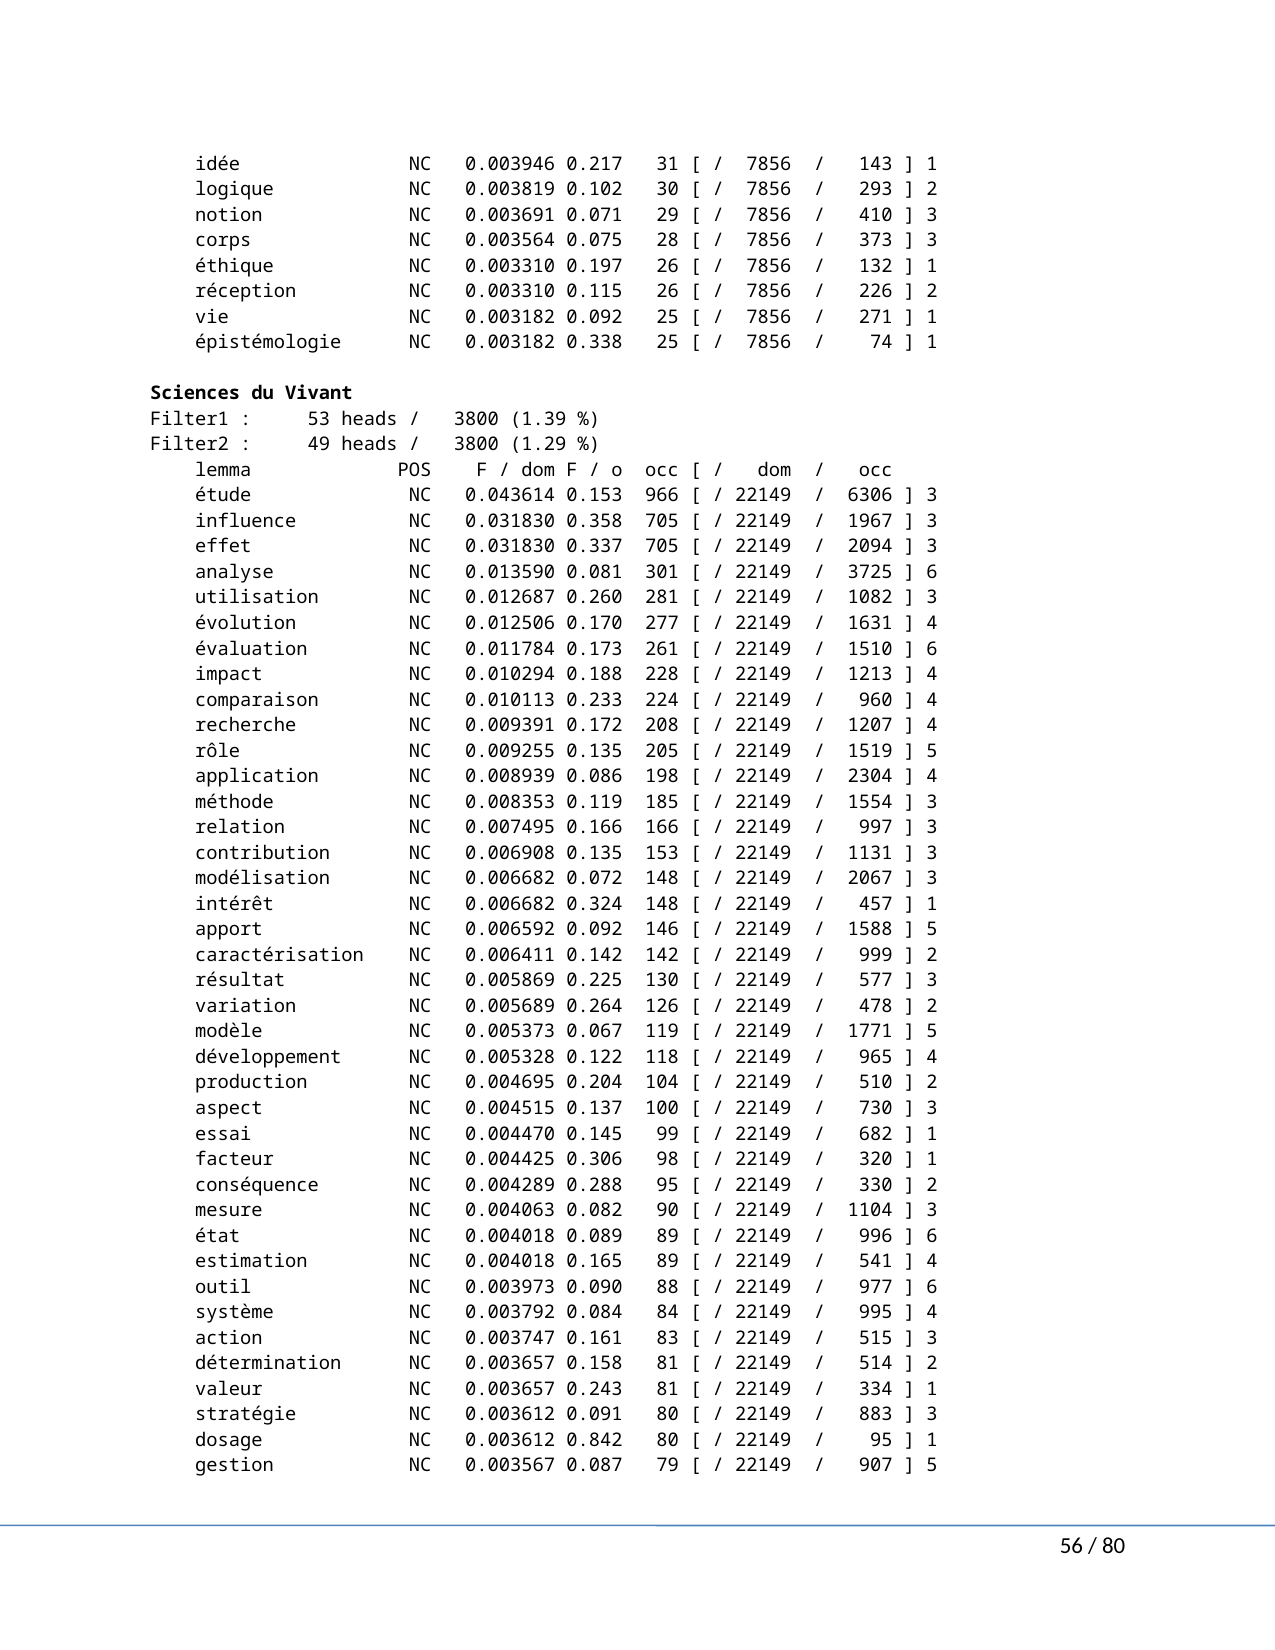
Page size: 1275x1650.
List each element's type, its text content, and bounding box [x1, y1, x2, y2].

text aspect NC 0.004515 0.137 100 [ / 22149 / 730 ] 3 [150, 1094, 1125, 1120]
text application NC 0.008939 0.086 198 [ / 22149 / 2304 ] 4 [150, 762, 1125, 788]
text impact NC 0.010294 0.188 228 [ / 22149 / 1213 ] 4 [150, 660, 1125, 686]
text modèle NC 0.005373 0.067 119 [ / 22149 / 1771 ] 5 [150, 1018, 1125, 1043]
text méthode NC 0.008353 0.119 185 [ / 22149 / 1554 ] 3 [150, 788, 1125, 813]
text action NC 0.003747 0.161 83 [ / 22149 / 515 ] 3 [150, 1324, 1125, 1349]
text production NC 0.004695 0.204 104 [ / 22149 / 510 ] 2 [150, 1069, 1125, 1094]
text comparaison NC 0.010113 0.233 224 [ / 22149 / 960 ] 4 [150, 686, 1125, 711]
text lemma POS F / dom F / o occ [ / dom / occ [150, 456, 1125, 482]
text utilisation NC 0.012687 0.260 281 [ / 22149 / 1082 ] 3 [150, 584, 1125, 609]
text Filter1 : 53 heads / 3800 (1.39 %) [150, 405, 1125, 431]
text éthique NC 0.003310 0.197 26 [ / 7856 / 132 ] 1 [150, 252, 1125, 278]
text Filter2 : 49 heads / 3800 (1.29 %) [150, 431, 1125, 456]
text étude NC 0.043614 0.153 966 [ / 22149 / 6306 ] 3 [150, 482, 1125, 507]
text recherche NC 0.009391 0.172 208 [ / 22149 / 1207 ] 4 [150, 711, 1125, 737]
text conséquence NC 0.004289 0.288 95 [ / 22149 / 330 ] 2 [150, 1171, 1125, 1196]
text logique NC 0.003819 0.102 30 [ / 7856 / 293 ] 2 [150, 176, 1125, 201]
text idée NC 0.003946 0.217 31 [ / 7856 / 143 ] 1 [150, 150, 1125, 176]
text stratégie NC 0.003612 0.091 80 [ / 22149 / 883 ] 3 [150, 1401, 1125, 1426]
text dosage NC 0.003612 0.842 80 [ / 22149 / 95 ] 1 [150, 1426, 1125, 1452]
text intérêt NC 0.006682 0.324 148 [ / 22149 / 457 ] 1 [150, 890, 1125, 916]
text évaluation NC 0.011784 0.173 261 [ / 22149 / 1510 ] 6 [150, 635, 1125, 660]
text variation NC 0.005689 0.264 126 [ / 22149 / 478 ] 2 [150, 992, 1125, 1018]
text détermination NC 0.003657 0.158 81 [ / 22149 / 514 ] 2 [150, 1349, 1125, 1375]
text développement NC 0.005328 0.122 118 [ / 22149 / 965 ] 4 [150, 1043, 1125, 1069]
text contribution NC 0.006908 0.135 153 [ / 22149 / 1131 ] 3 [150, 839, 1125, 864]
text résultat NC 0.005869 0.225 130 [ / 22149 / 577 ] 3 [150, 967, 1125, 992]
text évolution NC 0.012506 0.170 277 [ / 22149 / 1631 ] 4 [150, 609, 1125, 635]
text notion NC 0.003691 0.071 29 [ / 7856 / 410 ] 3 [150, 201, 1125, 227]
text état NC 0.004018 0.089 89 [ / 22149 / 996 ] 6 [150, 1222, 1125, 1247]
text facteur NC 0.004425 0.306 98 [ / 22149 / 320 ] 1 [150, 1145, 1125, 1171]
text estimation NC 0.004018 0.165 89 [ / 22149 / 541 ] 4 [150, 1247, 1125, 1273]
text rôle NC 0.009255 0.135 205 [ / 22149 / 1519 ] 5 [150, 737, 1125, 762]
text analyse NC 0.013590 0.081 301 [ / 22149 / 3725 ] 6 [150, 558, 1125, 584]
text essai NC 0.004470 0.145 99 [ / 22149 / 682 ] 1 [150, 1120, 1125, 1145]
text système NC 0.003792 0.084 84 [ / 22149 / 995 ] 4 [150, 1298, 1125, 1324]
text gestion NC 0.003567 0.087 79 [ / 22149 / 907 ] 5 [150, 1452, 1125, 1477]
text apport NC 0.006592 0.092 146 [ / 22149 / 1588 ] 5 [150, 916, 1125, 941]
text modélisation NC 0.006682 0.072 148 [ / 22149 / 2067 ] 3 [150, 864, 1125, 890]
text relation NC 0.007495 0.166 166 [ / 22149 / 997 ] 3 [150, 813, 1125, 839]
text Sciences du Vivant [150, 380, 1125, 405]
text vie NC 0.003182 0.092 25 [ / 7856 / 271 ] 1 [150, 303, 1125, 329]
text influence NC 0.031830 0.358 705 [ / 22149 / 1967 ] 3 [150, 507, 1125, 533]
text effet NC 0.031830 0.337 705 [ / 22149 / 2094 ] 3 [150, 533, 1125, 558]
text mesure NC 0.004063 0.082 90 [ / 22149 / 1104 ] 3 [150, 1196, 1125, 1222]
text outil NC 0.003973 0.090 88 [ / 22149 / 977 ] 6 [150, 1273, 1125, 1298]
text réception NC 0.003310 0.115 26 [ / 7856 / 226 ] 2 [150, 278, 1125, 303]
text épistémologie NC 0.003182 0.338 25 [ / 7856 / 74 ] 1 [150, 329, 1125, 354]
text valeur NC 0.003657 0.243 81 [ / 22149 / 334 ] 1 [150, 1375, 1125, 1401]
text caractérisation NC 0.006411 0.142 142 [ / 22149 / 999 ] 2 [150, 941, 1125, 967]
text corps NC 0.003564 0.075 28 [ / 7856 / 373 ] 3 [150, 227, 1125, 252]
